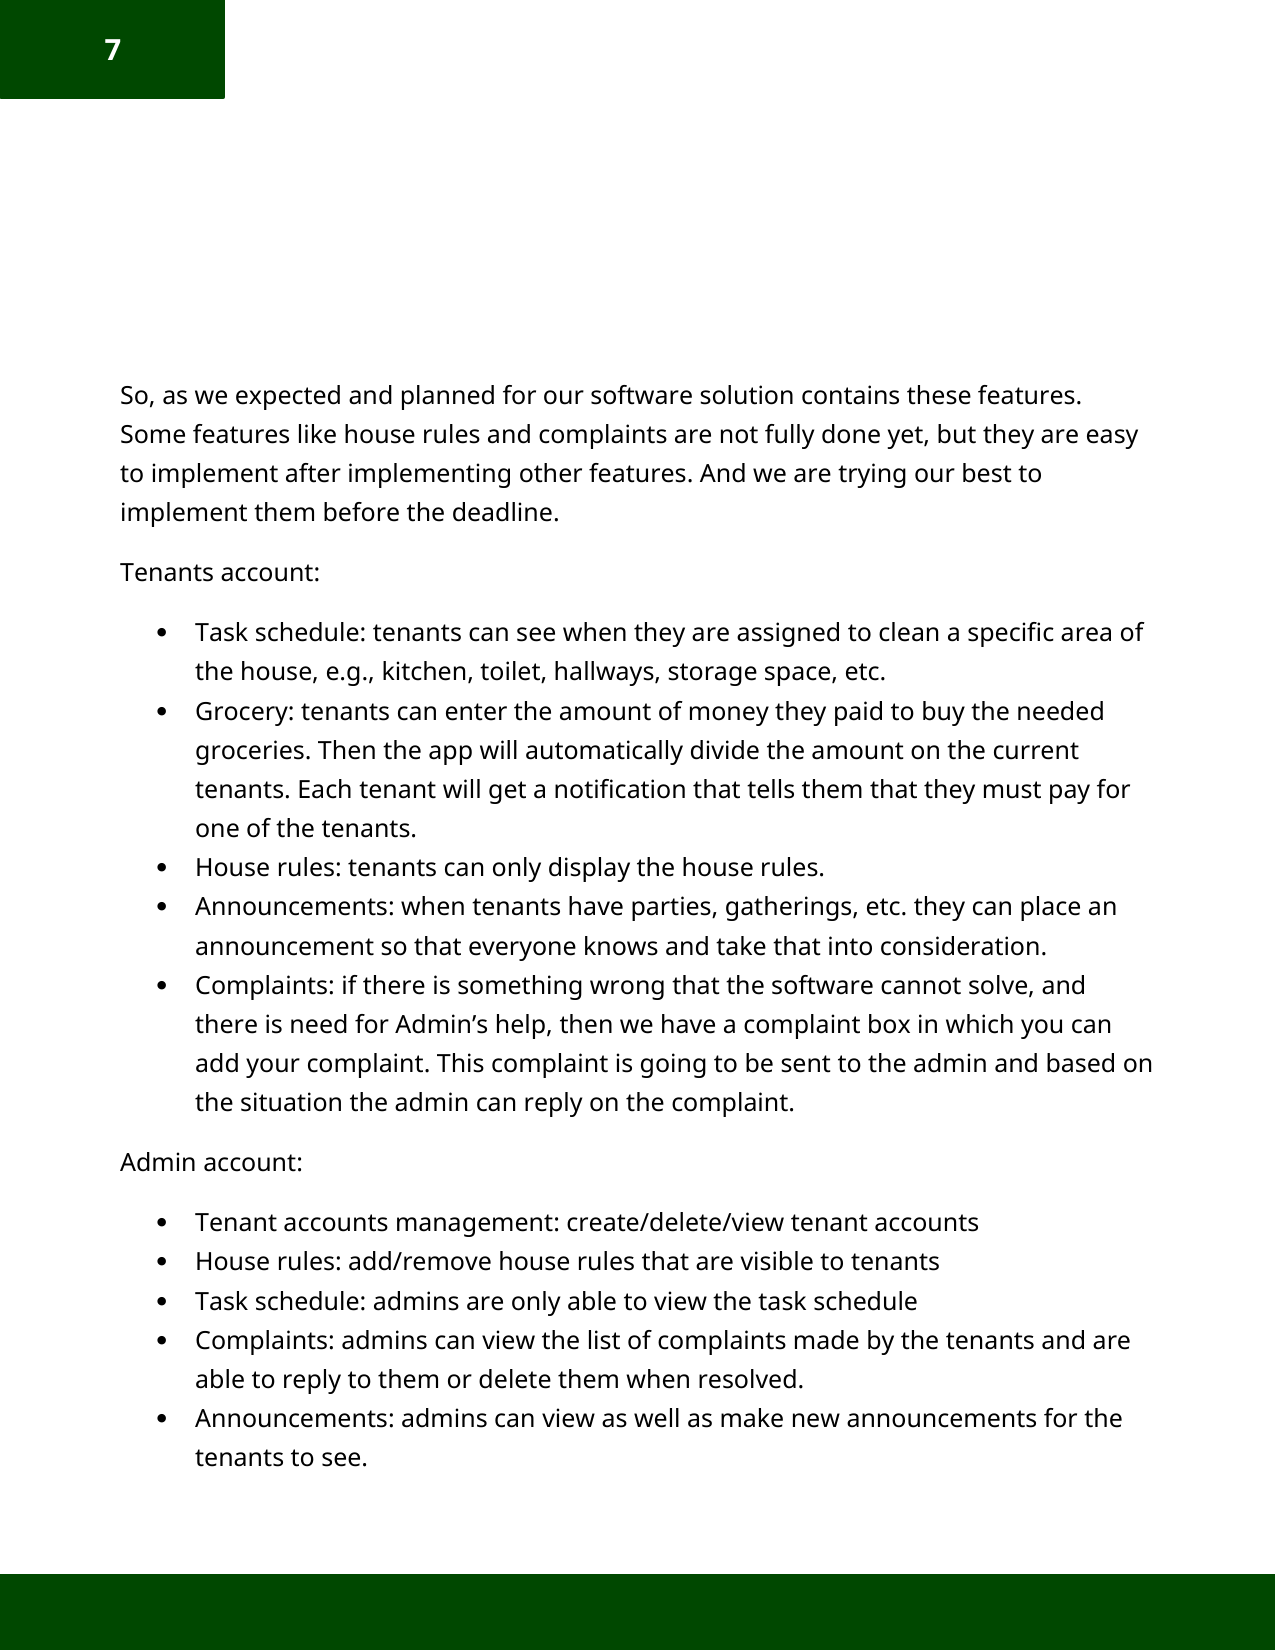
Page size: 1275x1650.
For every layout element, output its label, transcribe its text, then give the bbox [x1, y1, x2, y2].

list Task schedule: admins are only able to view the task schedule [157, 1283, 1155, 1317]
list House rules: tenants can only display the house rules. [157, 850, 1155, 884]
text Tenants account: [120, 555, 1155, 589]
list Grocery: tenants can enter the amount of money they paid to buy the needed groceries. Then the app will automatically divide the amount on the current tenants. Each tenant will get a notification that tells them that they must pay for one of the tenants. [157, 693, 1155, 845]
list House rules: add/remove house rules that are visible to tenants [157, 1244, 1155, 1278]
list Task schedule: tenants can see when they are assigned to clean a specific area of the house, e.g., kitchen, toilet, hallways, storage space, etc. [157, 615, 1155, 688]
text So, as we expected and planned for our software solution contains these features. Some features like house rules and complaints are not fully done yet, but they are easy to implement after implementing other features. And we are trying our best to implement them before the deadline. [120, 377, 1155, 529]
list Complaints: admins can view the list of complaints made by the tenants and are able to reply to them or delete them when resolved. [157, 1322, 1155, 1396]
list Announcements: admins can view as well as make new announcements for the tenants to see. [157, 1401, 1155, 1474]
list Tenant accounts management: create/delete/view tenant accounts [157, 1205, 1155, 1239]
list Announcements: when tenants have parties, gatherings, etc. they can place an announcement so that everyone knows and take that into consideration. [157, 889, 1155, 962]
text Admin account: [120, 1145, 1155, 1179]
list Complaints: if there is something wrong that the software cannot solve, and there is need for Admin’s help, then we have a complaint box in which you can add your complaint. This complaint is going to be sent to the admin and based on the situation the admin can reply on the complaint. [157, 967, 1155, 1119]
